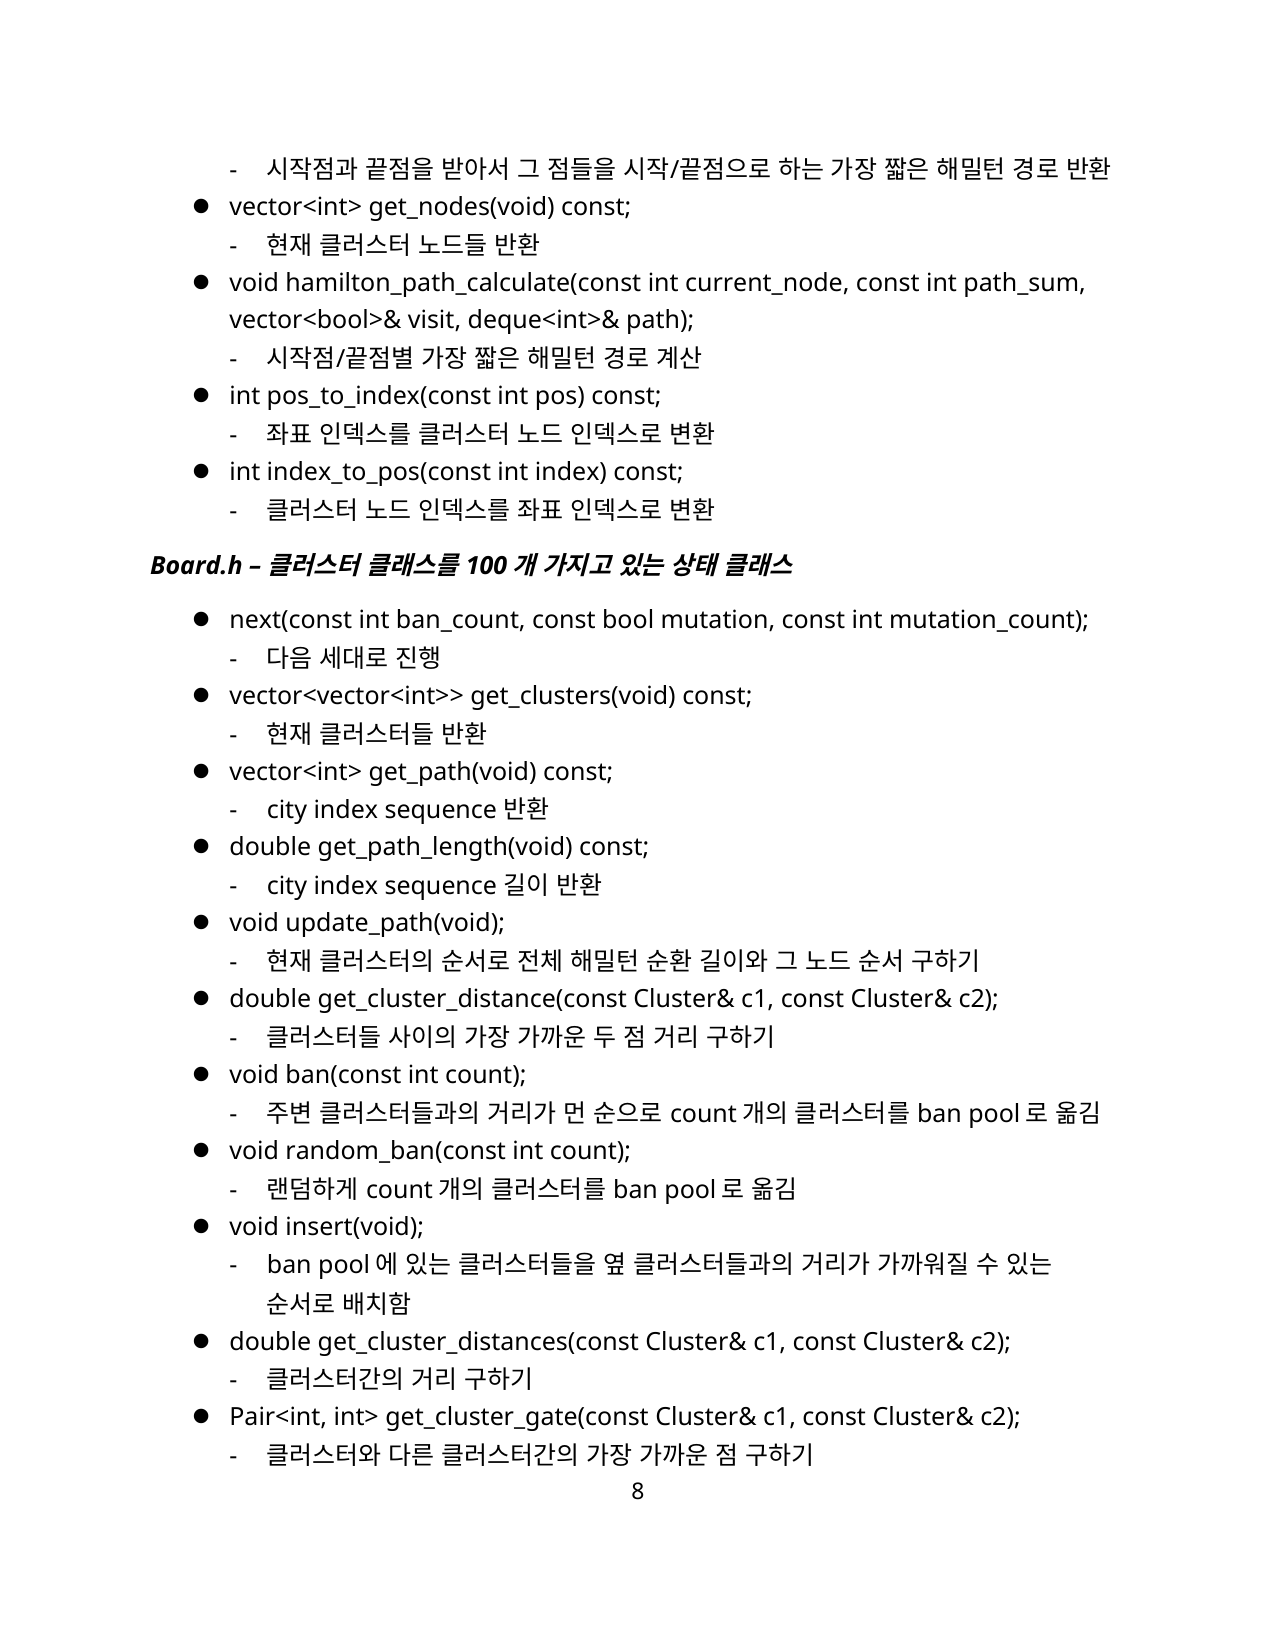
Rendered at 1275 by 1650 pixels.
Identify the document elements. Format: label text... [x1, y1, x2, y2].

list void update_path(void); [192, 905, 1125, 939]
list int pos_to_index(const int pos) const; [192, 377, 1125, 412]
list void ban(const int count); [192, 1057, 1125, 1091]
list 현재 클러스터들 반환 [229, 714, 1125, 750]
list 클러스터간의 거리 구하기 [229, 1360, 1125, 1396]
list 클러스터들 사이의 가장 가까운 두 점 거리 구하기 [229, 1017, 1125, 1054]
list 현재 클러스터 노드들 반환 [229, 226, 1125, 262]
list 현재 클러스터의 순서로 전체 해밀턴 순환 길이와 그 노드 순서 구하기 [229, 942, 1125, 978]
list 시작점과 끝점을 받아서 그 점들을 시작/끝점으로 하는 가장 짧은 해밀턴 경로 반환 [229, 150, 1125, 186]
list city index sequence 반환 [229, 790, 1125, 826]
list void insert(void); [192, 1208, 1125, 1242]
list 다음 세대로 진행 [229, 638, 1125, 674]
list 주변 클러스터들과의 거리가 먼 순으로 count개의 클러스터를 ban pool로 옮김 [229, 1093, 1125, 1129]
list int index_to_pos(const int index) const; [192, 453, 1125, 487]
list double get_path_length(void) const; [192, 829, 1125, 863]
list Pair<int, int> get_cluster_gate(const Cluster& c1, const Cluster& c2); [192, 1399, 1125, 1433]
list void random_ban(const int count); [192, 1132, 1125, 1166]
list vector<vector<int>> get_clusters(void) const; [192, 677, 1125, 711]
list 좌표 인덱스를 클러스터 노드 인덱스로 변환 [229, 414, 1125, 451]
list ban pool에 있는 클러스터들을 옆 클러스터들과의 거리가 가까워질 수 있는 순서로 배치함 [229, 1245, 1125, 1320]
list next(const int ban_count, const bool mutation, const int mutation_count); [192, 602, 1125, 636]
list 랜덤하게 count개의 클러스터를 ban pool로 옮김 [229, 1169, 1125, 1205]
list 클러스터 노드 인덱스를 좌표 인덱스로 변환 [229, 490, 1125, 526]
list double get_cluster_distances(const Cluster& c1, const Cluster& c2); [192, 1323, 1125, 1357]
list vector<int> get_nodes(void) const; [192, 189, 1125, 223]
list vector<int> get_path(void) const; [192, 753, 1125, 787]
text Board.h – 클러스터 클래스를 100개 가지고 있는 상태 클래스 [150, 546, 1125, 582]
list 클러스터와 다른 클러스터간의 가장 가까운 점 구하기 [229, 1436, 1125, 1472]
list city index sequence 길이 반환 [229, 866, 1125, 902]
list 시작점/끝점별 가장 짧은 해밀턴 경로 계산 [229, 338, 1125, 375]
list double get_cluster_distance(const Cluster& c1, const Cluster& c2); [192, 981, 1125, 1015]
list void hamilton_path_calculate(const int current_node, const int path_sum, vector<bool>& visit, deque<int>& path); [192, 265, 1125, 336]
